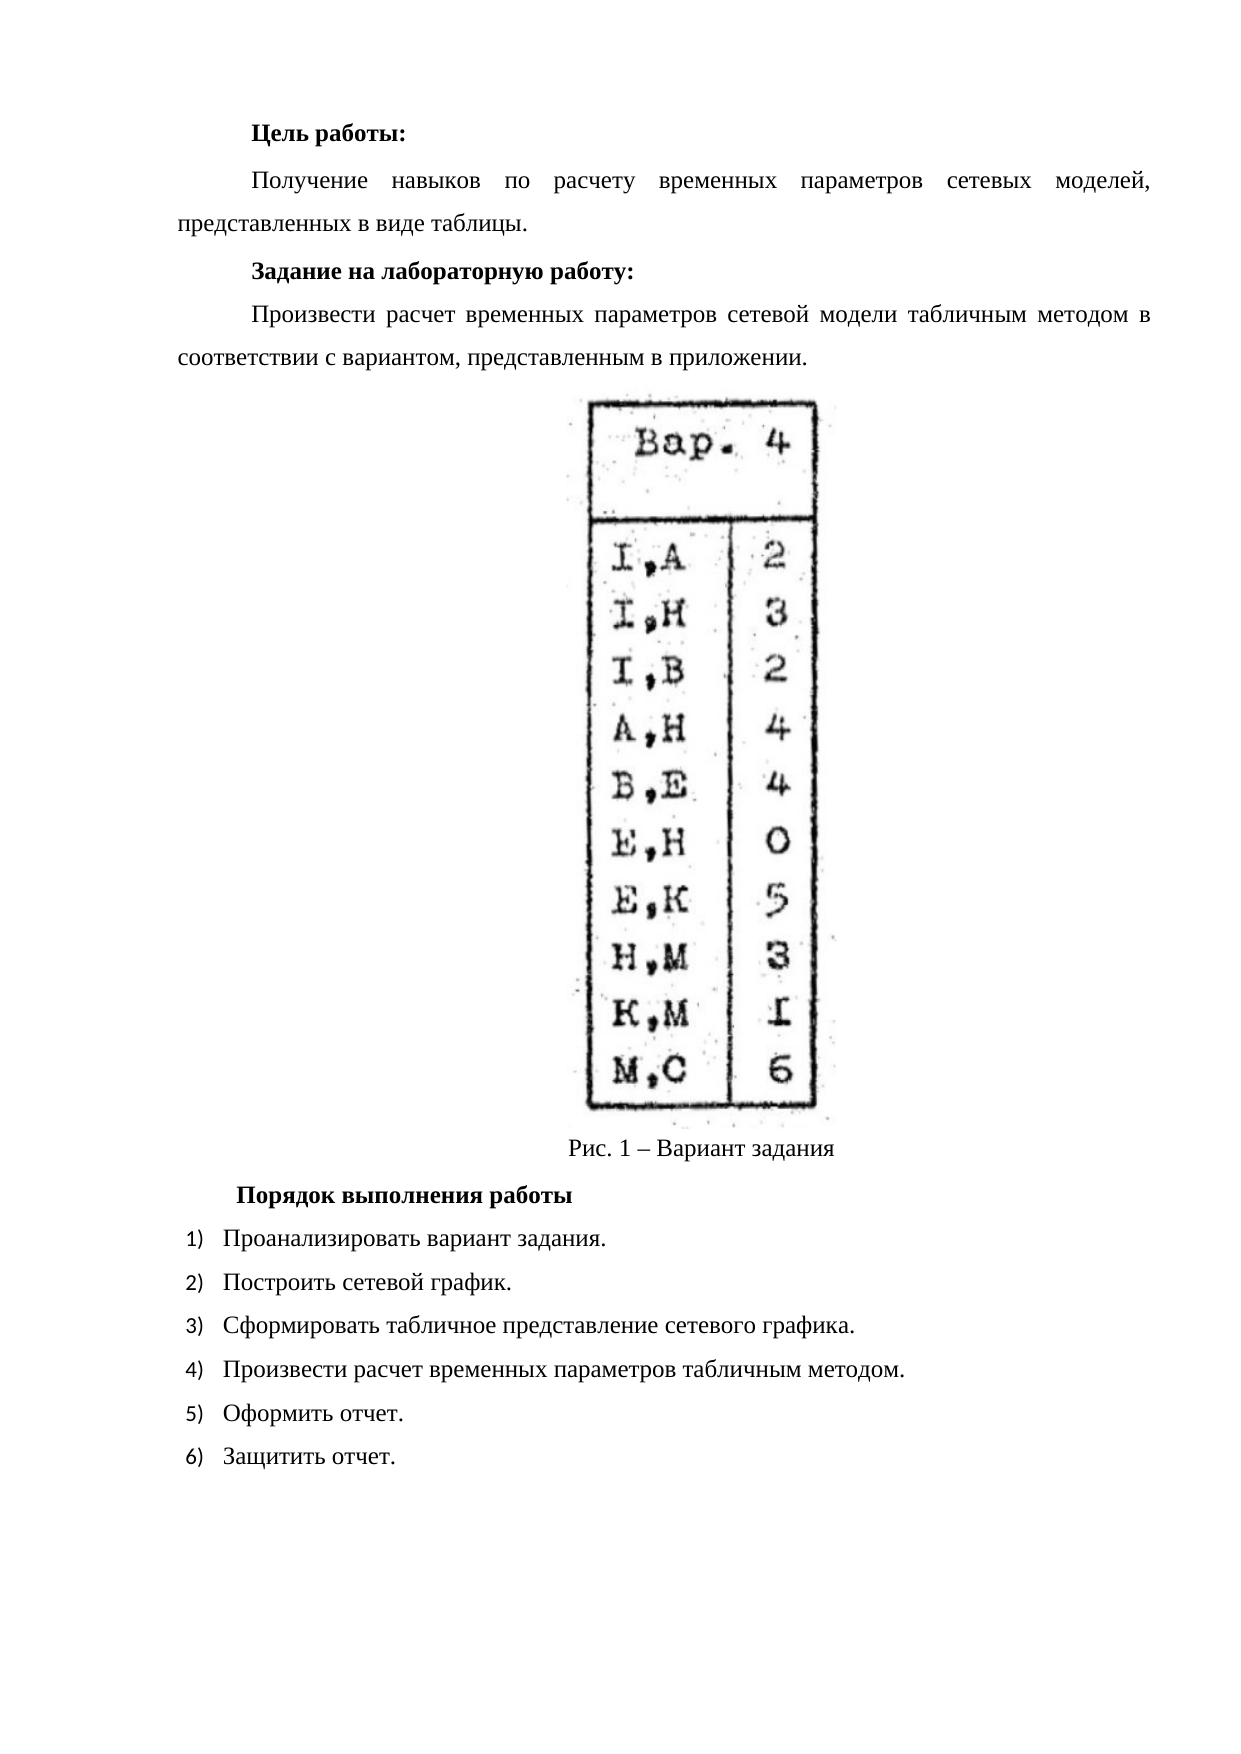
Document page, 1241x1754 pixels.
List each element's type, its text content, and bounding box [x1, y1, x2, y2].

list Получение навыков по расчету временных параметров сетевых моделей, представленных в виде таблицы. [177, 165, 1152, 237]
list Сформировать табличное представление сетевого графика. [185, 1311, 1152, 1340]
list Порядок выполнения работы [185, 1180, 1152, 1209]
picture [566, 385, 837, 1129]
text Задание на лабораторную работу: [177, 256, 1152, 284]
list Построить сетевой график. [185, 1267, 1152, 1296]
list Проанализировать вариант задания. [185, 1223, 1152, 1253]
list Оформить отчет. [185, 1398, 1152, 1427]
list Произвести расчет временных параметров табличным методом. [185, 1354, 1152, 1383]
text Цель работы: [177, 118, 1152, 147]
text Произвести расчет временных параметров сетевой модели табличным методом в соответствии с вариантом, представленным в приложении. [177, 299, 1152, 371]
text Рис. 1 – Вариант задания [177, 1133, 1152, 1162]
list Защитить отчет. [185, 1441, 1152, 1470]
